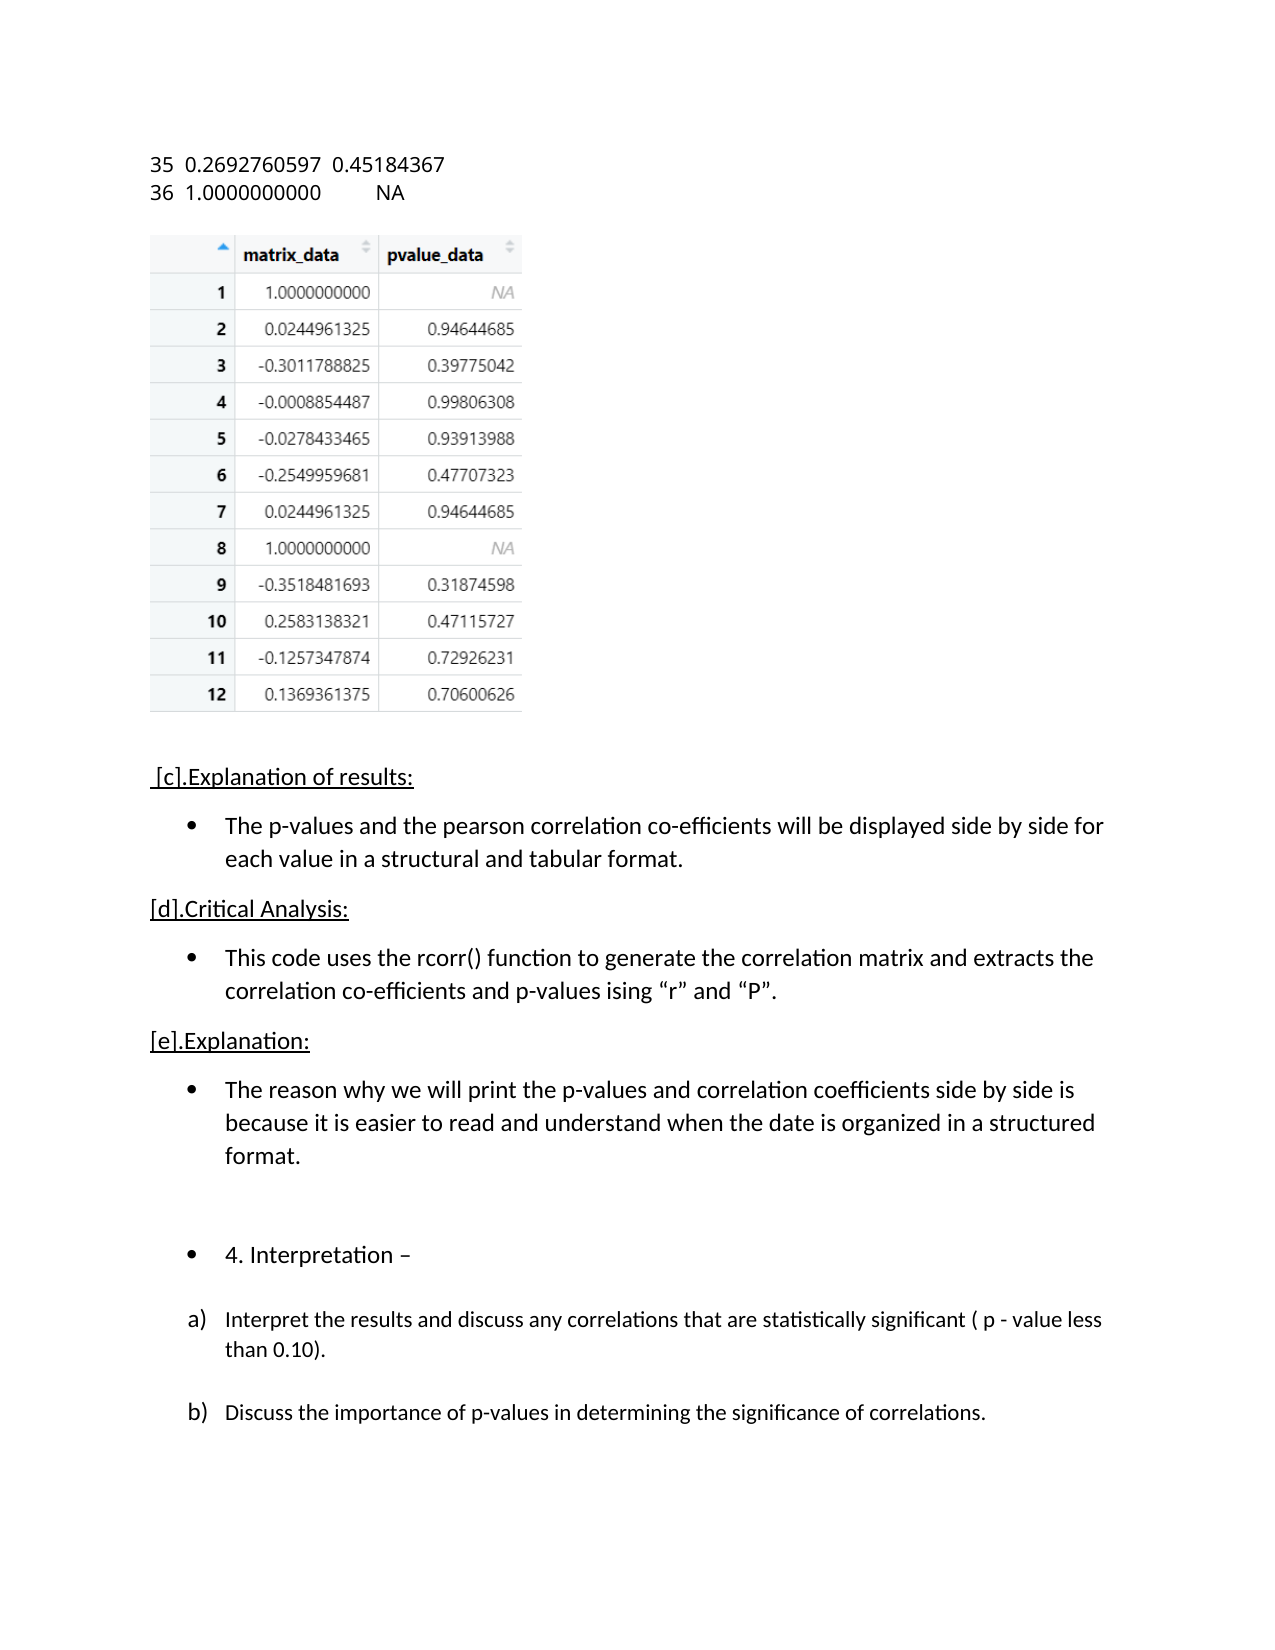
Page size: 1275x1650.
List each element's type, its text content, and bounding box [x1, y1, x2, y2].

list This code uses the rcorr() function to generate the correlation matrix and extracts the correlation co-efficients and p-values ising “r” and “P”. [187, 943, 1125, 1006]
list The p-values and the pearson correlation co-efficients will be displayed side by side for each value in a structural and tabular format. [187, 811, 1125, 874]
text 35 0.2692760597 0.45184367 [150, 150, 1125, 178]
text [e].Explanation: [150, 1025, 1125, 1056]
text [c].Explanation of results: [150, 761, 1125, 791]
text 36 1.0000000000 NA [150, 178, 1125, 207]
text [d].Critical Analysis: [150, 893, 1125, 923]
list 4. Interpretation – [187, 1240, 1125, 1270]
picture [150, 235, 523, 712]
list Discuss the importance of p-values in determining the significance of correlations. [187, 1396, 1125, 1426]
list Interpret the results and discuss any correlations that are statistically significant ( p - value less than 0.10). [187, 1303, 1125, 1363]
list The reason why we will print the p-values and correlation coefficients side by side is because it is easier to read and understand when the date is organized in a structured format. [187, 1075, 1125, 1171]
